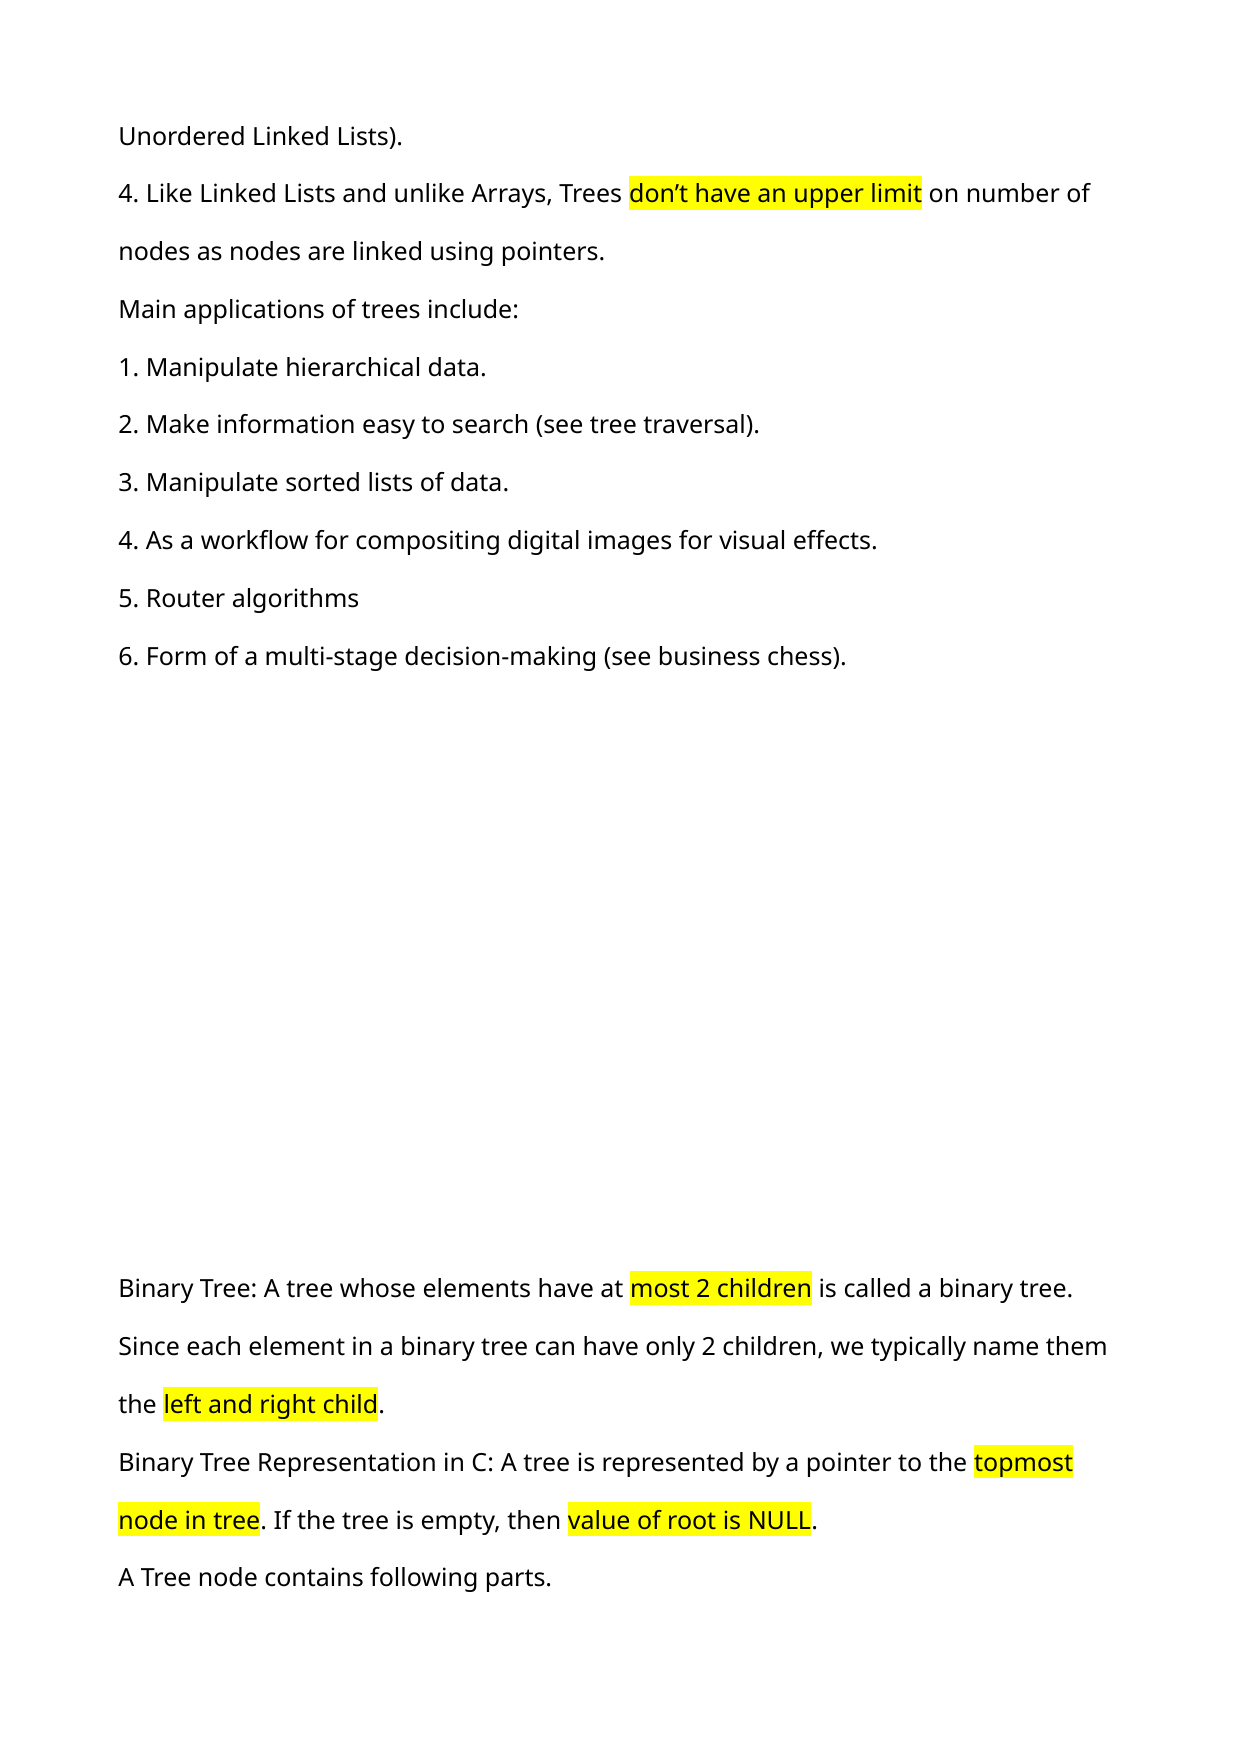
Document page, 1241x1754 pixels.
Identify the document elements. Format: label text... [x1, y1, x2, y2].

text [118, 118, 1122, 268]
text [118, 1444, 1122, 1594]
text Binary Tree: A tree whose elements have at most 2 children is called a binary tree. Since each element in a binary tree can have only 2 children, we typically name them the left and right child. [118, 1271, 1122, 1421]
text Main applications of trees include: 1. Manipulate hierarchical data. 2. Make information easy to search (see tree traversal). 3. Manipulate sorted lists of data. 4. As a workflow for compositing digital images for visual effects. 5. Router algorithms 6. Form of a multi-stage decision-making (see business chess). [118, 292, 1122, 672]
